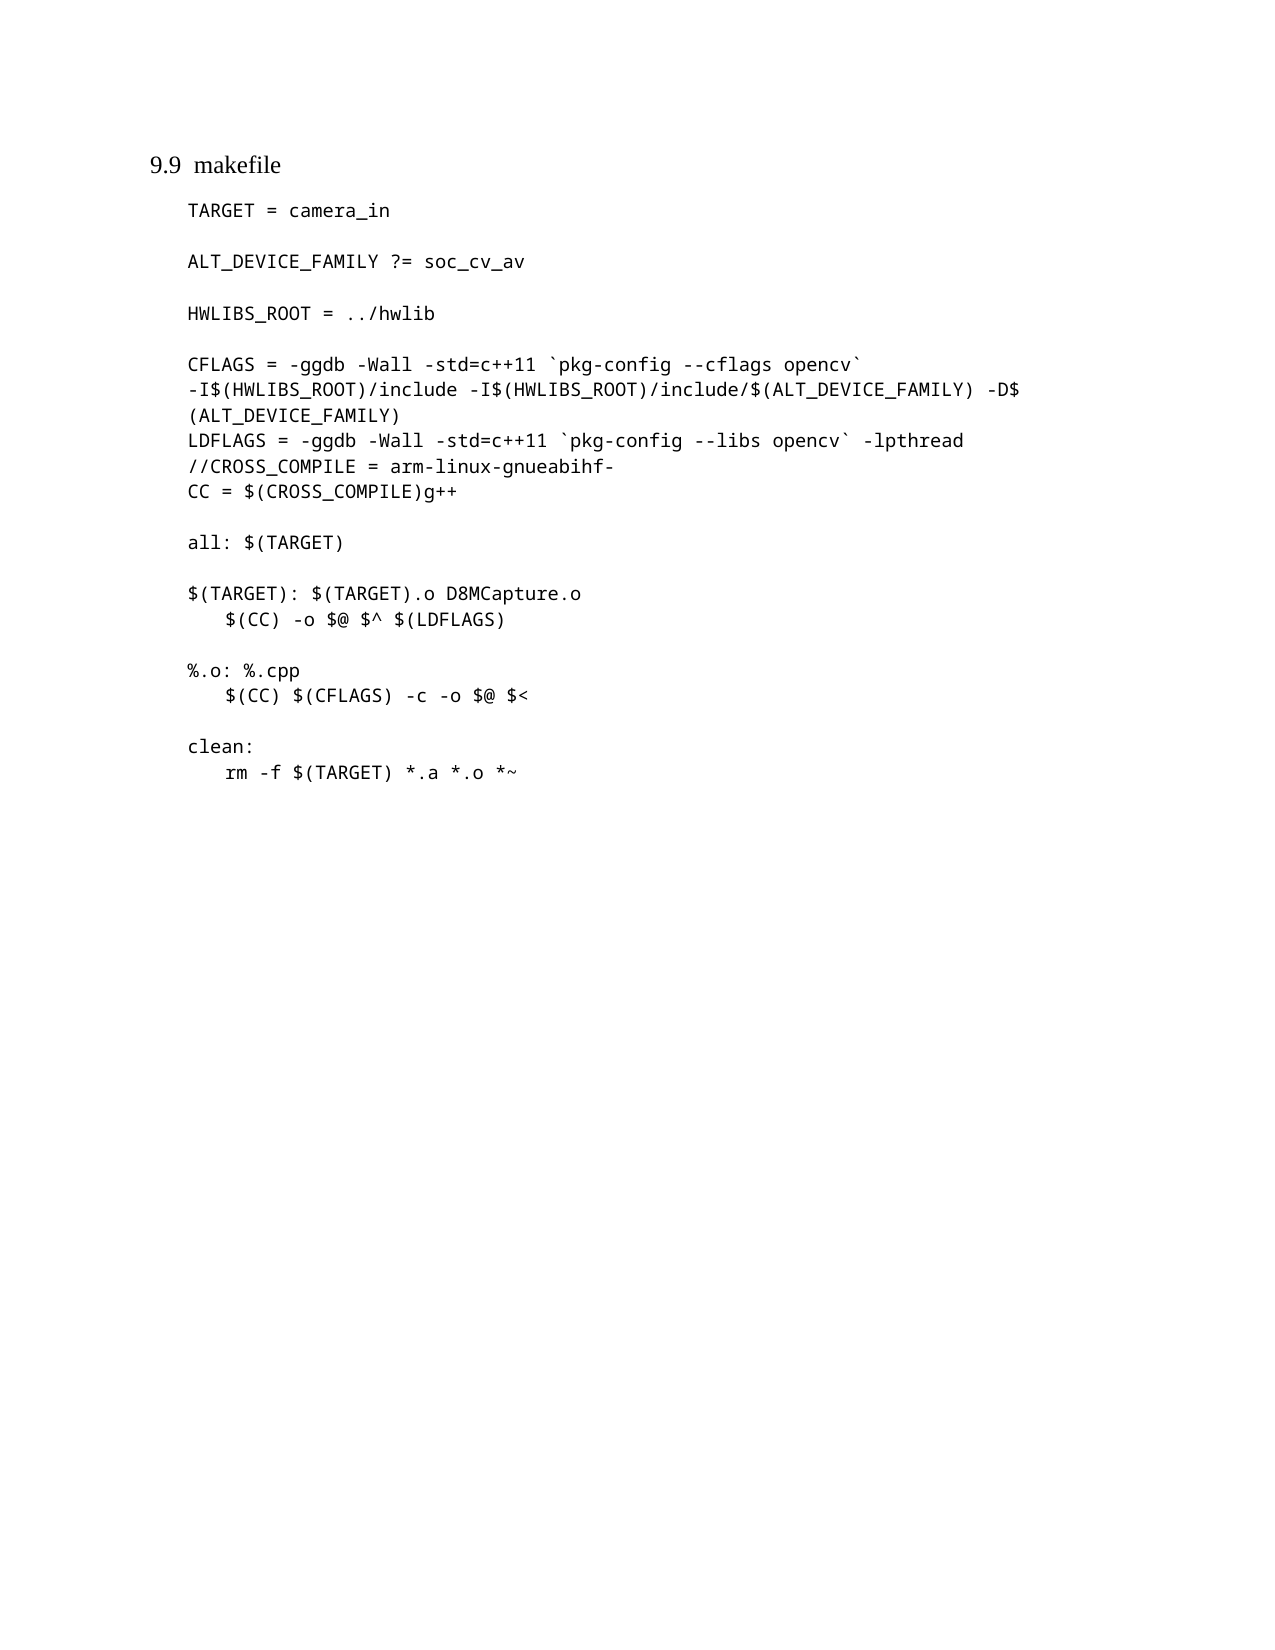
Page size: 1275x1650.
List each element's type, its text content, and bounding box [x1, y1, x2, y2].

text rm -f $(TARGET) *.a *.o *~ [187, 759, 1125, 785]
text //CROSS_COMPILE = arm-linux-gnueabihf- [187, 453, 1125, 478]
text LDFLAGS = -ggdb -Wall -std=c++11 `pkg-config --libs opencv` -lpthread [187, 427, 1125, 453]
text %.o: %.cpp [187, 657, 1125, 683]
text clean: [187, 734, 1125, 759]
text $(CC) -o $@ $^ $(LDFLAGS) [187, 606, 1125, 632]
text ALT_DEVICE_FAMILY ?= soc_cv_av [187, 249, 1125, 274]
text all: $(TARGET) [187, 529, 1125, 555]
text $(CC) $(CFLAGS) -c -o $@ $< [187, 683, 1125, 708]
text 9.9 makefile [150, 150, 1125, 179]
text $(TARGET): $(TARGET).o D8MCapture.o [187, 581, 1125, 606]
text TARGET = camera_in [187, 198, 1125, 223]
text CC = $(CROSS_COMPILE)g++ [187, 478, 1125, 504]
text CFLAGS = -ggdb -Wall -std=c++11 `pkg-config --cflags opencv` -I$(HWLIBS_ROOT)/include -I$(HWLIBS_ROOT)/include/$(ALT_DEVICE_FAMILY) -D$(ALT_DEVICE_FAMILY) [187, 351, 1125, 427]
text HWLIBS_ROOT = ../hwlib [187, 300, 1125, 325]
